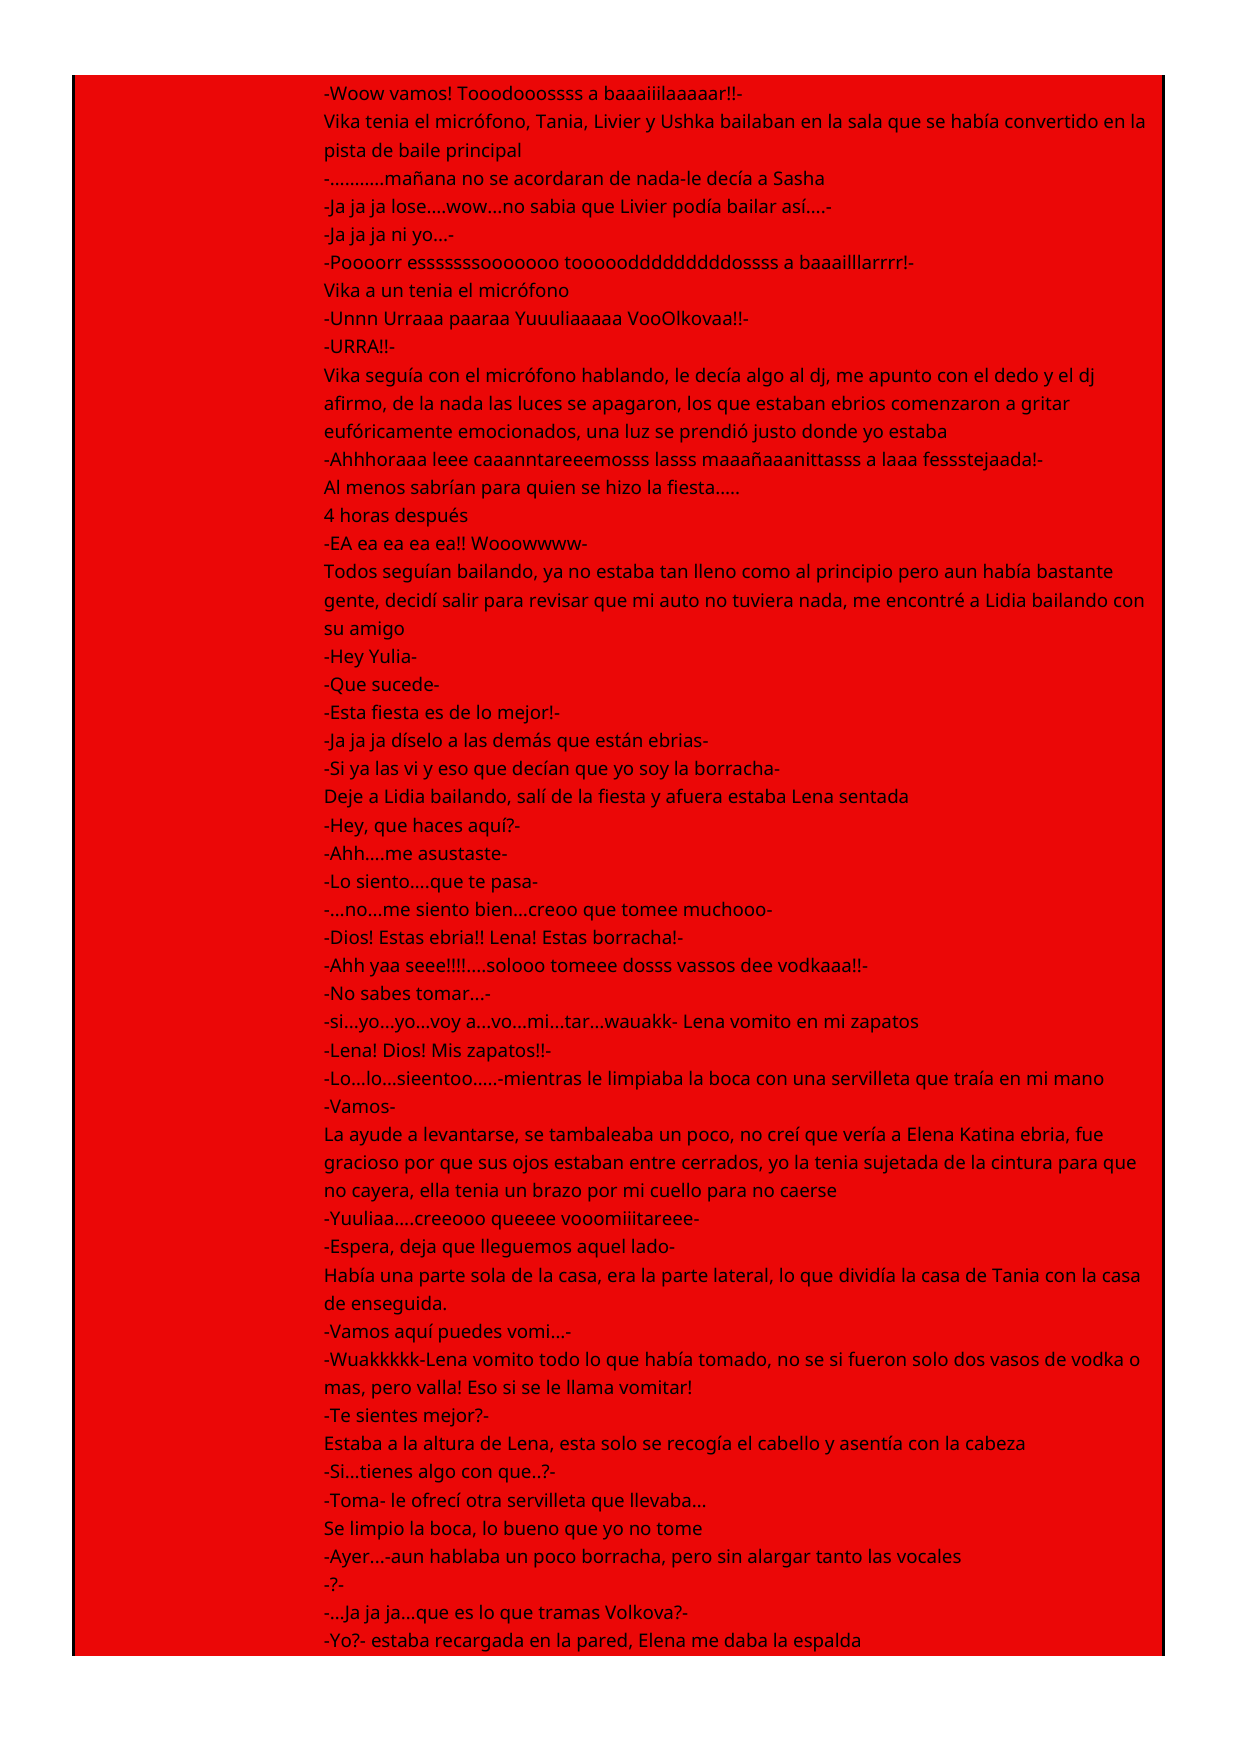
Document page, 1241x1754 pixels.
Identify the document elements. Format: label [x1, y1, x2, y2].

table_cell [75, 75, 319, 1656]
table_cell [319, 75, 1162, 1656]
